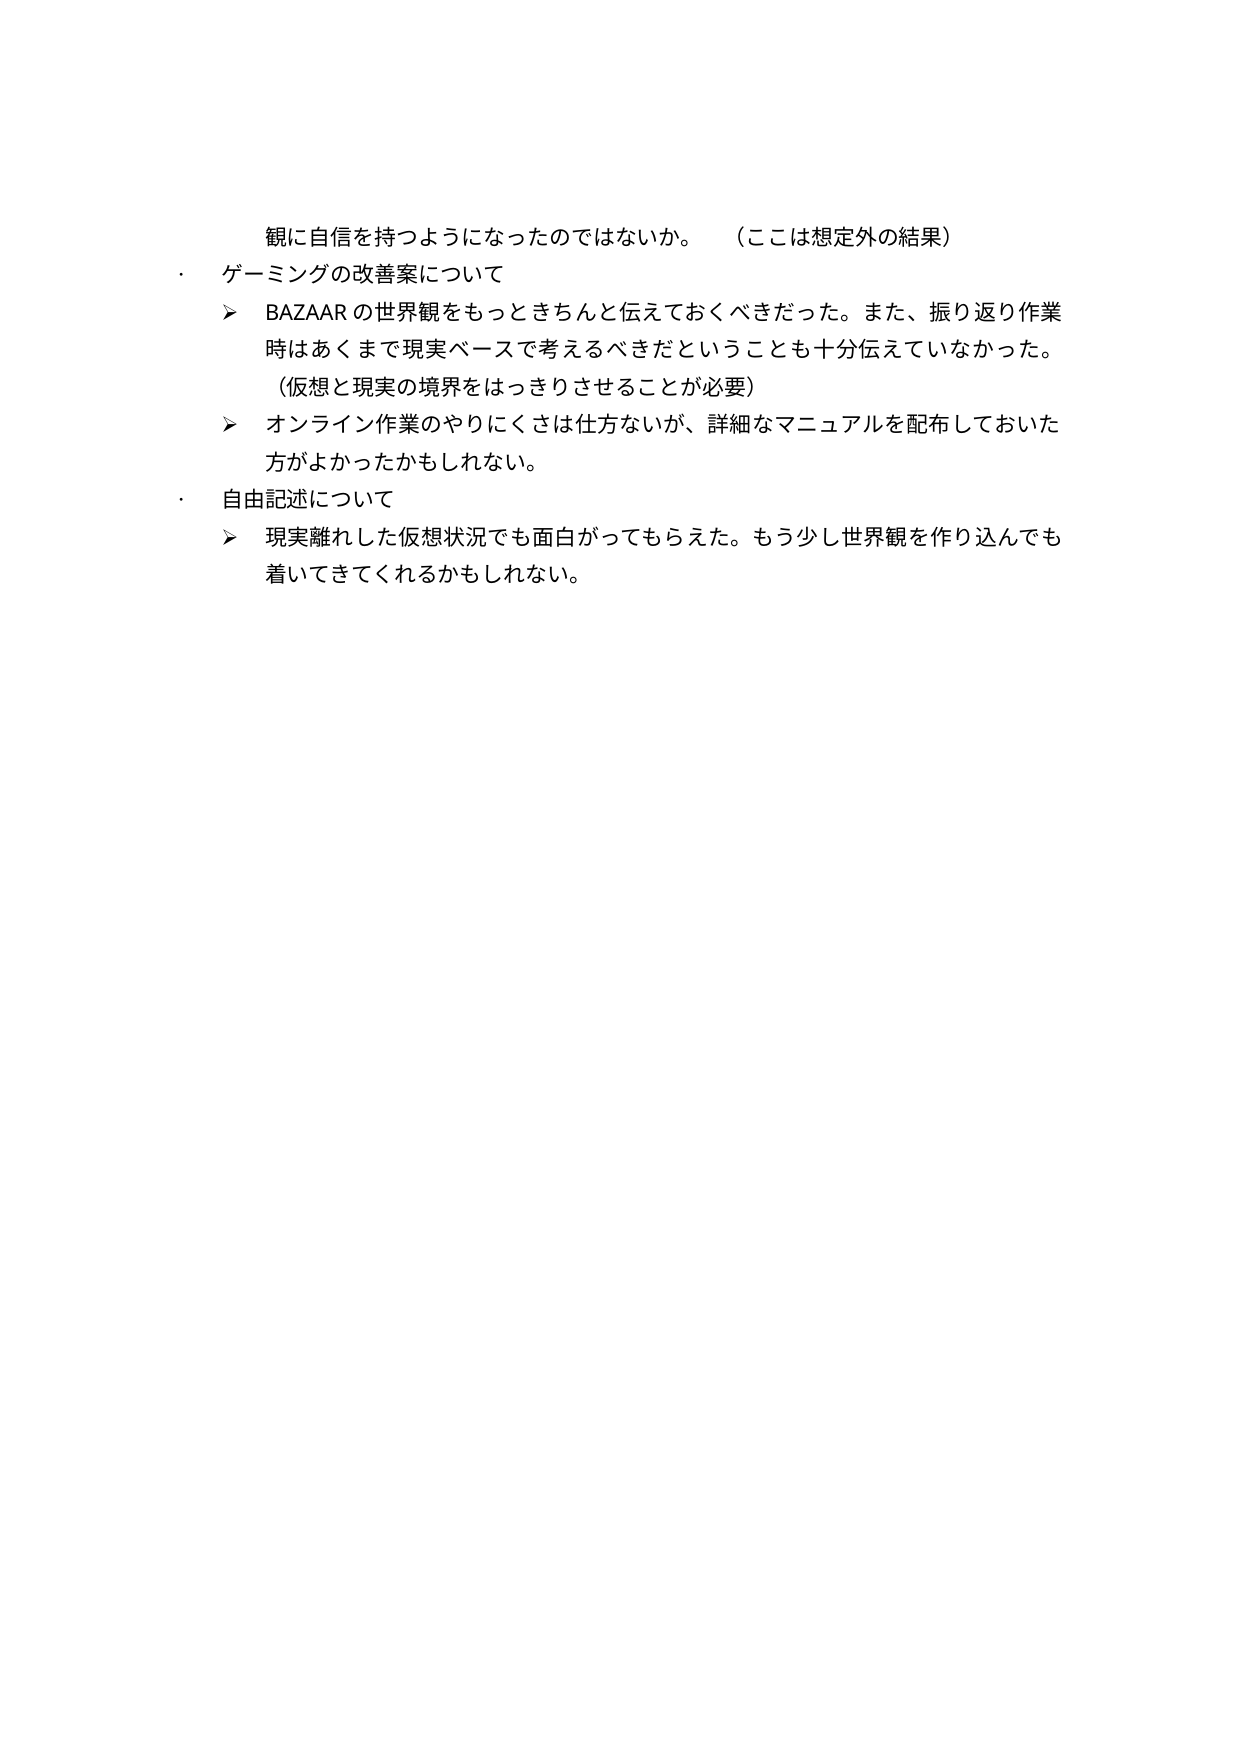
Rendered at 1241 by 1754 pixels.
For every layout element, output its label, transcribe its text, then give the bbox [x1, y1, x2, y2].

list ゲーミングの改善案について [177, 254, 1063, 292]
list オンライン作業のやりにくさは仕方ないが、詳細なマニュアルを配布しておいた方がよかったかもしれない。 [221, 404, 1063, 479]
list 現実離れした仮想状況でも面白がってもらえた。もう少し世界観を作り込んでも着いてきてくれるかもしれない。 [221, 517, 1063, 592]
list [221, 217, 1063, 254]
list 自由記述について [177, 479, 1063, 517]
list BAZAARの世界観をもっときちんと伝えておくべきだった。また、振り返り作業時はあくまで現実ベースで考えるべきだということも十分伝えていなかった。（仮想と現実の境界をはっきりさせることが必要） [221, 292, 1063, 404]
